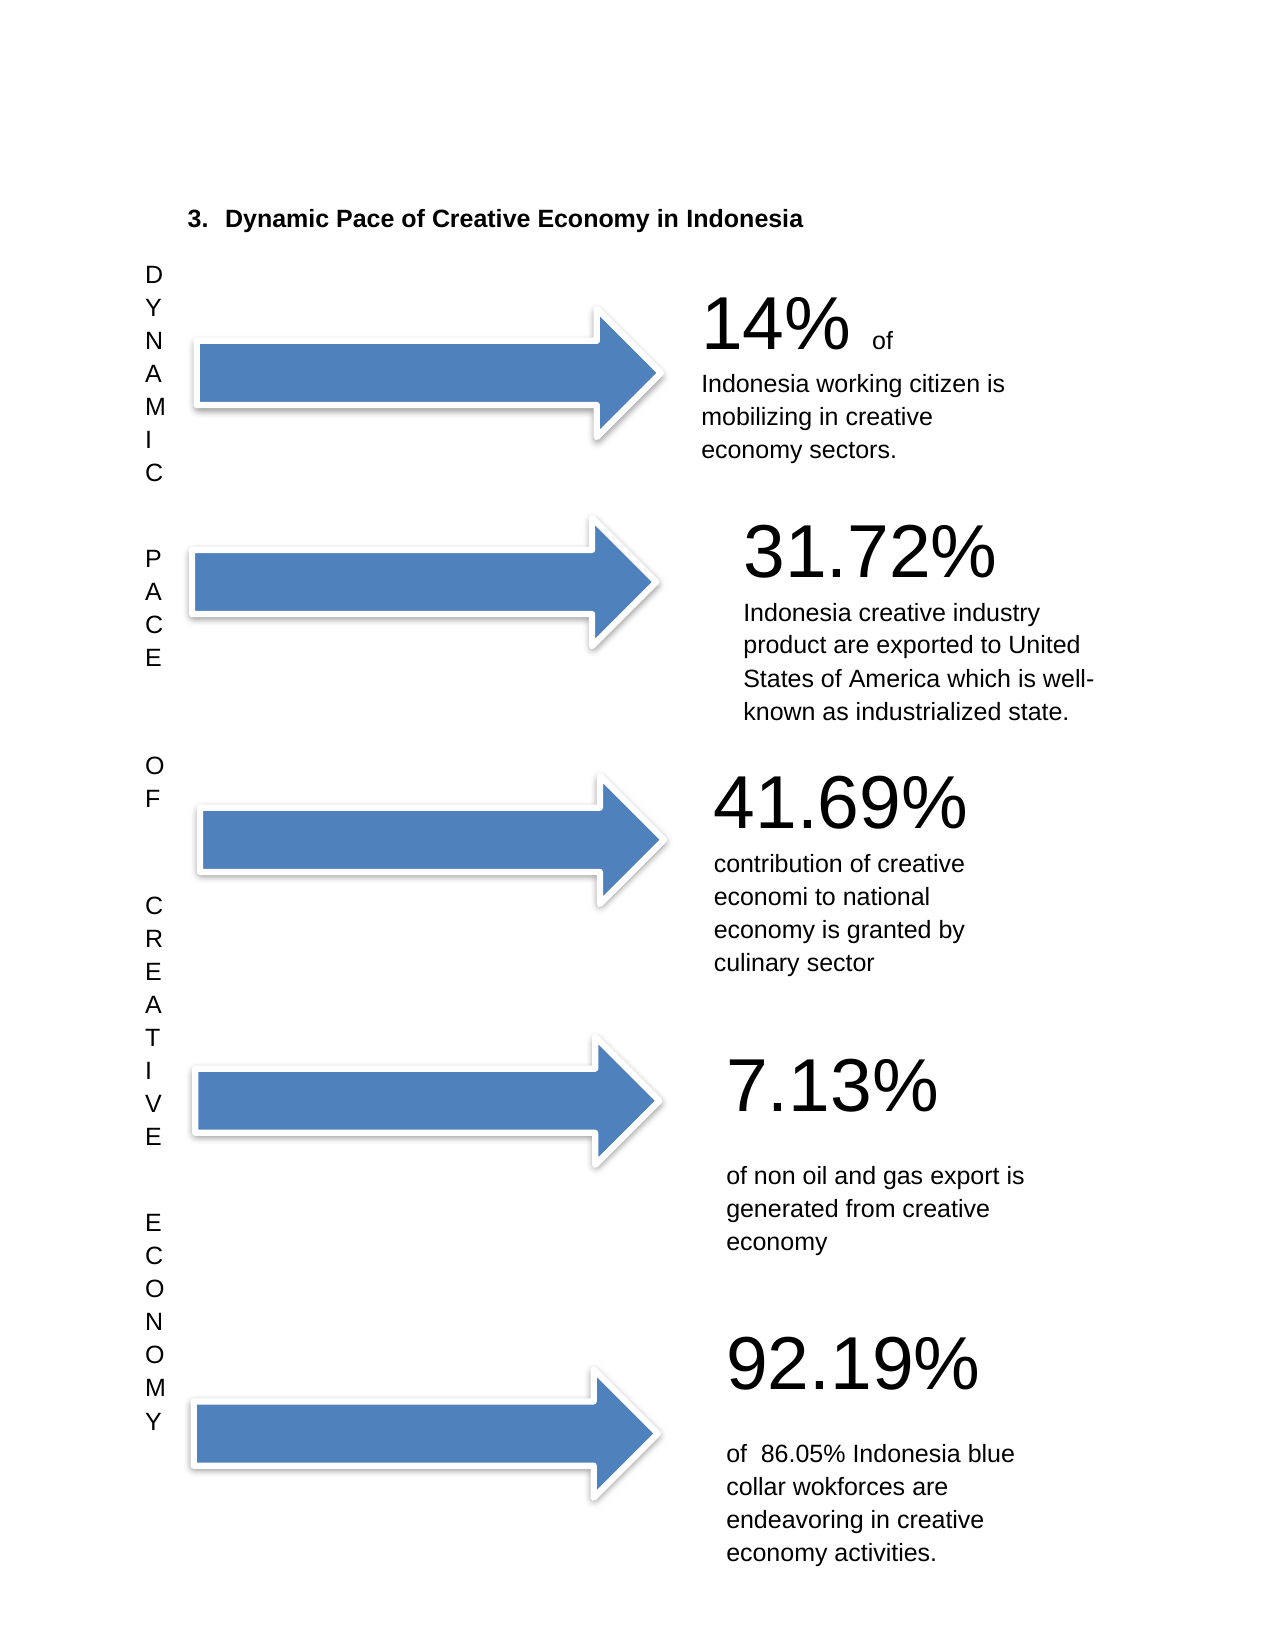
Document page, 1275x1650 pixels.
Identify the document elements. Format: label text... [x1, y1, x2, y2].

list Dynamic Pace of Creative Economy in Indonesia [187, 204, 1125, 233]
